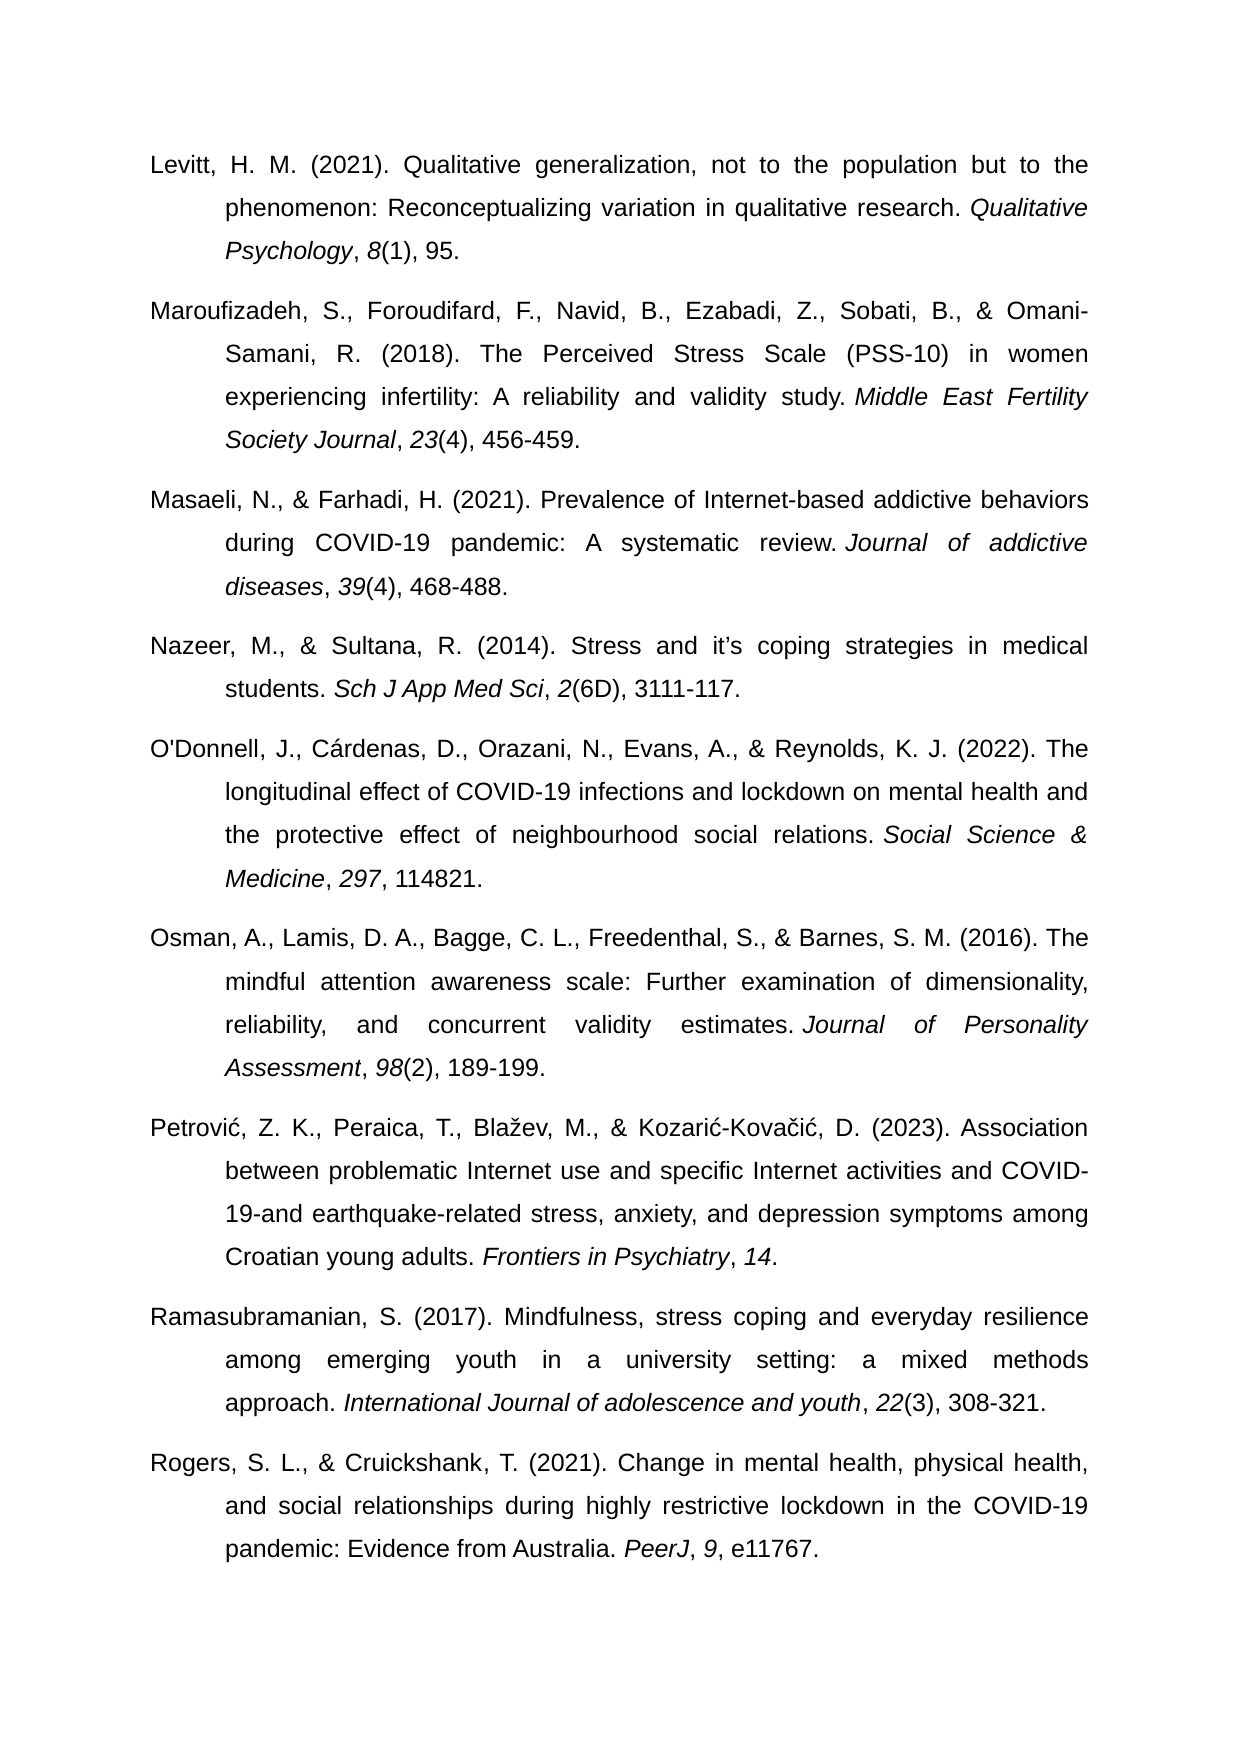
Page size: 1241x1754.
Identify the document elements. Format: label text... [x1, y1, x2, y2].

text Osman, A., Lamis, D. A., Bagge, C. L., Freedenthal, S., & Barnes, S. M. (2016). The mindful attention awareness scale: Further examination of dimensionality, reliability, and concurrent validity estimates. Journal of Personality Assessment, 98(2), 189-199. [150, 952, 1090, 1081]
text Masaeli, N., & Farhadi, H. (2021). Prevalence of Internet-based addictive behaviors during COVID-19 pandemic: A systematic review. Journal of addictive diseases, 39(4), 468-488. [150, 514, 1090, 600]
text Ramasubramanian, S. (2017). Mindfulness, stress coping and everyday resilience among emerging youth in a university setting: a mixed methods approach. International Journal of adolescence and youth, 22(3), 308-321. [150, 1330, 1090, 1417]
text Nazeer, M., & Sultana, R. (2014). Stress and it’s coping strategies in medical students. Sch J App Med Sci, 2(6D), 3111-117. [150, 660, 1090, 703]
text O'Donnell, J., Cárdenas, D., Orazani, N., Evans, A., & Reynolds, K. J. (2022). The longitudinal effect of COVID-19 infections and lockdown on mental health and the protective effect of neighbourhood social relations. Social Science & Medicine, 297, 114821. [150, 763, 1090, 892]
text Maroufizadeh, S., Foroudifard, F., Navid, B., Ezabadi, Z., Sobati, B., & Omani-Samani, R. (2018). The Perceived Stress Scale (PSS-10) in women experiencing infertility: A reliability and validity study. Middle East Fertility Society Journal, 23(4), 456-459. [150, 325, 1090, 454]
text Petrović, Z. K., Peraica, T., Blažev, M., & Kozarić-Kovačić, D. (2023). Association between problematic Internet use and specific Internet activities and COVID-19-and earthquake-related stress, anxiety, and depression symptoms among Croatian young adults. Frontiers in Psychiatry, 14. [150, 1141, 1090, 1271]
text Levitt, H. M. (2021). Qualitative generalization, not to the population but to the phenomenon: Reconceptualizing variation in qualitative research. Qualitative Psychology, 8(1), 95. [150, 179, 1090, 265]
text Rogers, S. L., & Cruickshank, T. (2021). Change in mental health, physical health, and social relationships during highly restrictive lockdown in the COVID-19 pandemic: Evidence from Australia. PeerJ, 9, e11767. [150, 1476, 1090, 1563]
